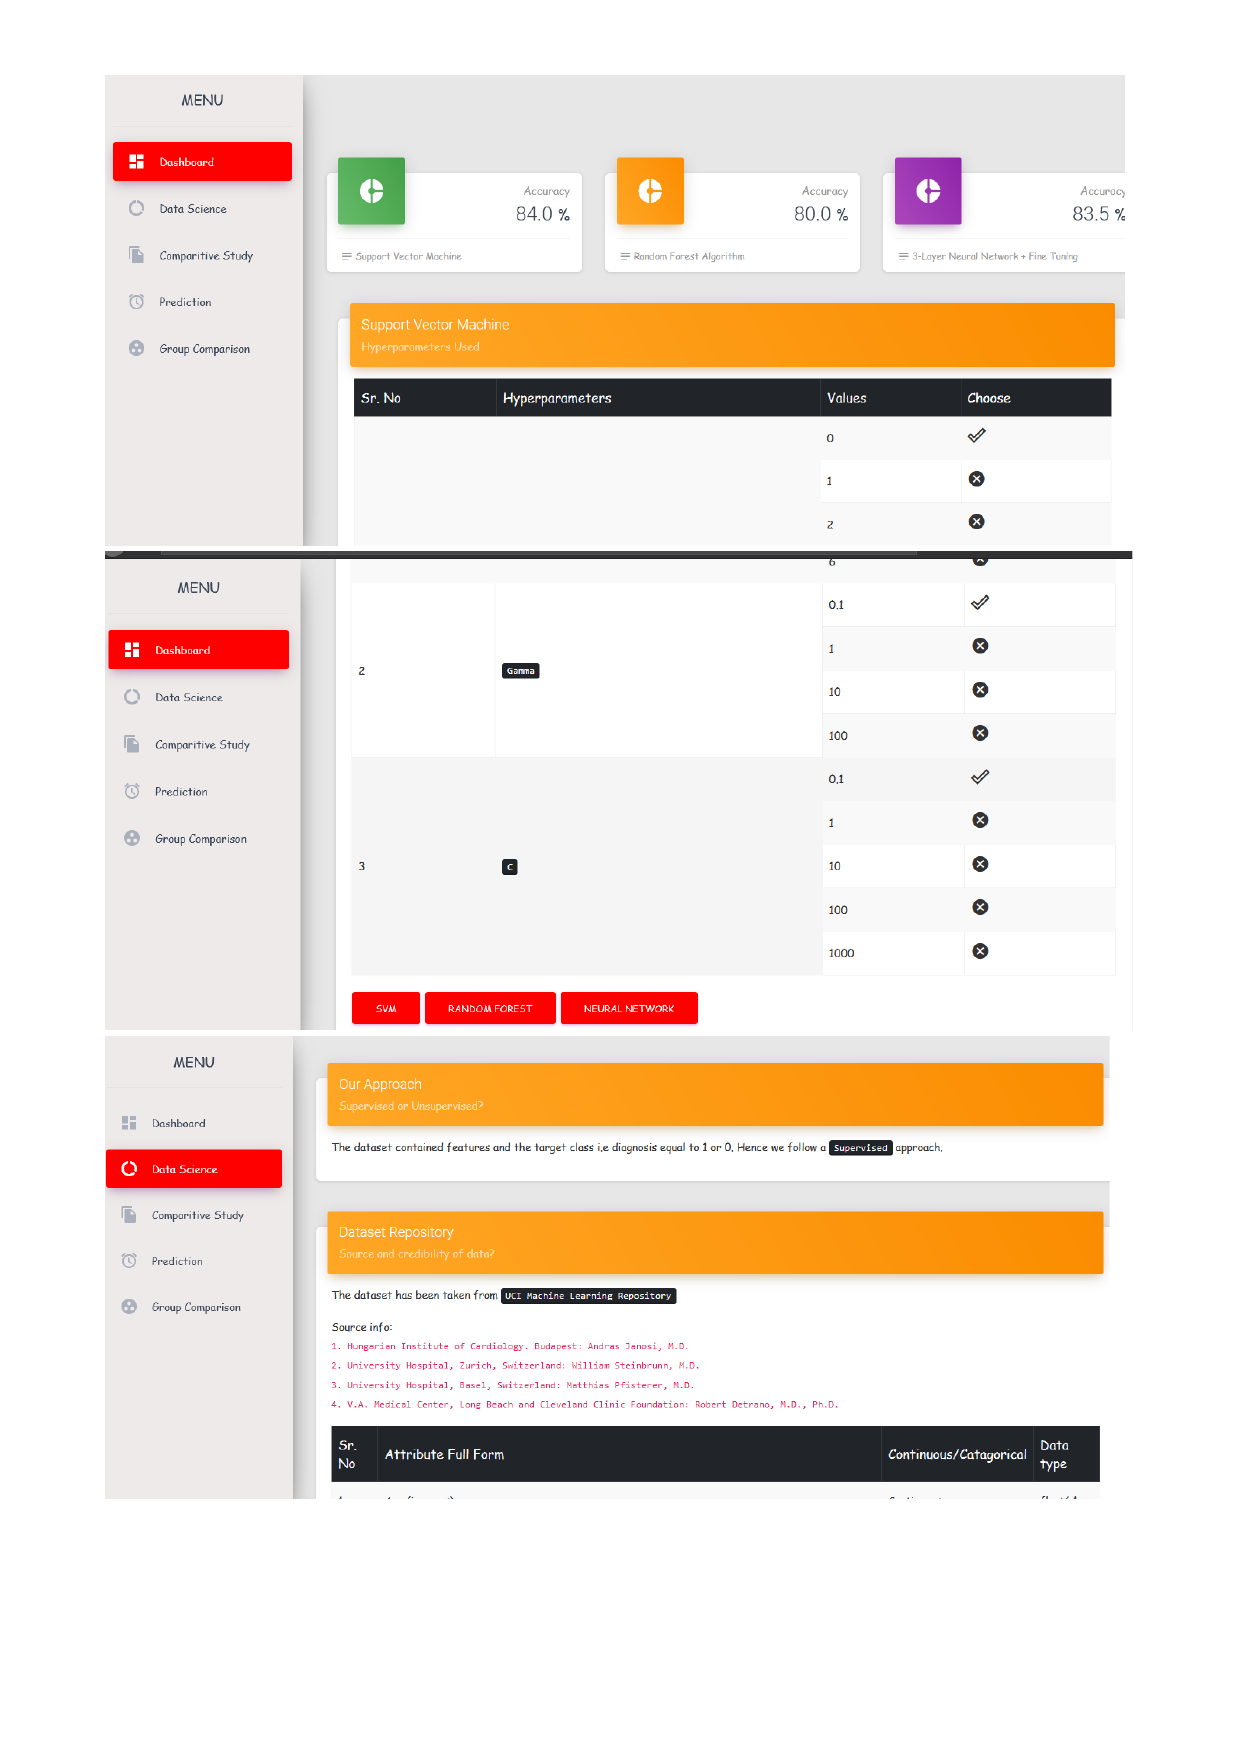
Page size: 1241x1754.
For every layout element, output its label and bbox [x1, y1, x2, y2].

picture [105, 1036, 1110, 1499]
picture [105, 75, 1125, 546]
picture [105, 551, 1133, 1030]
